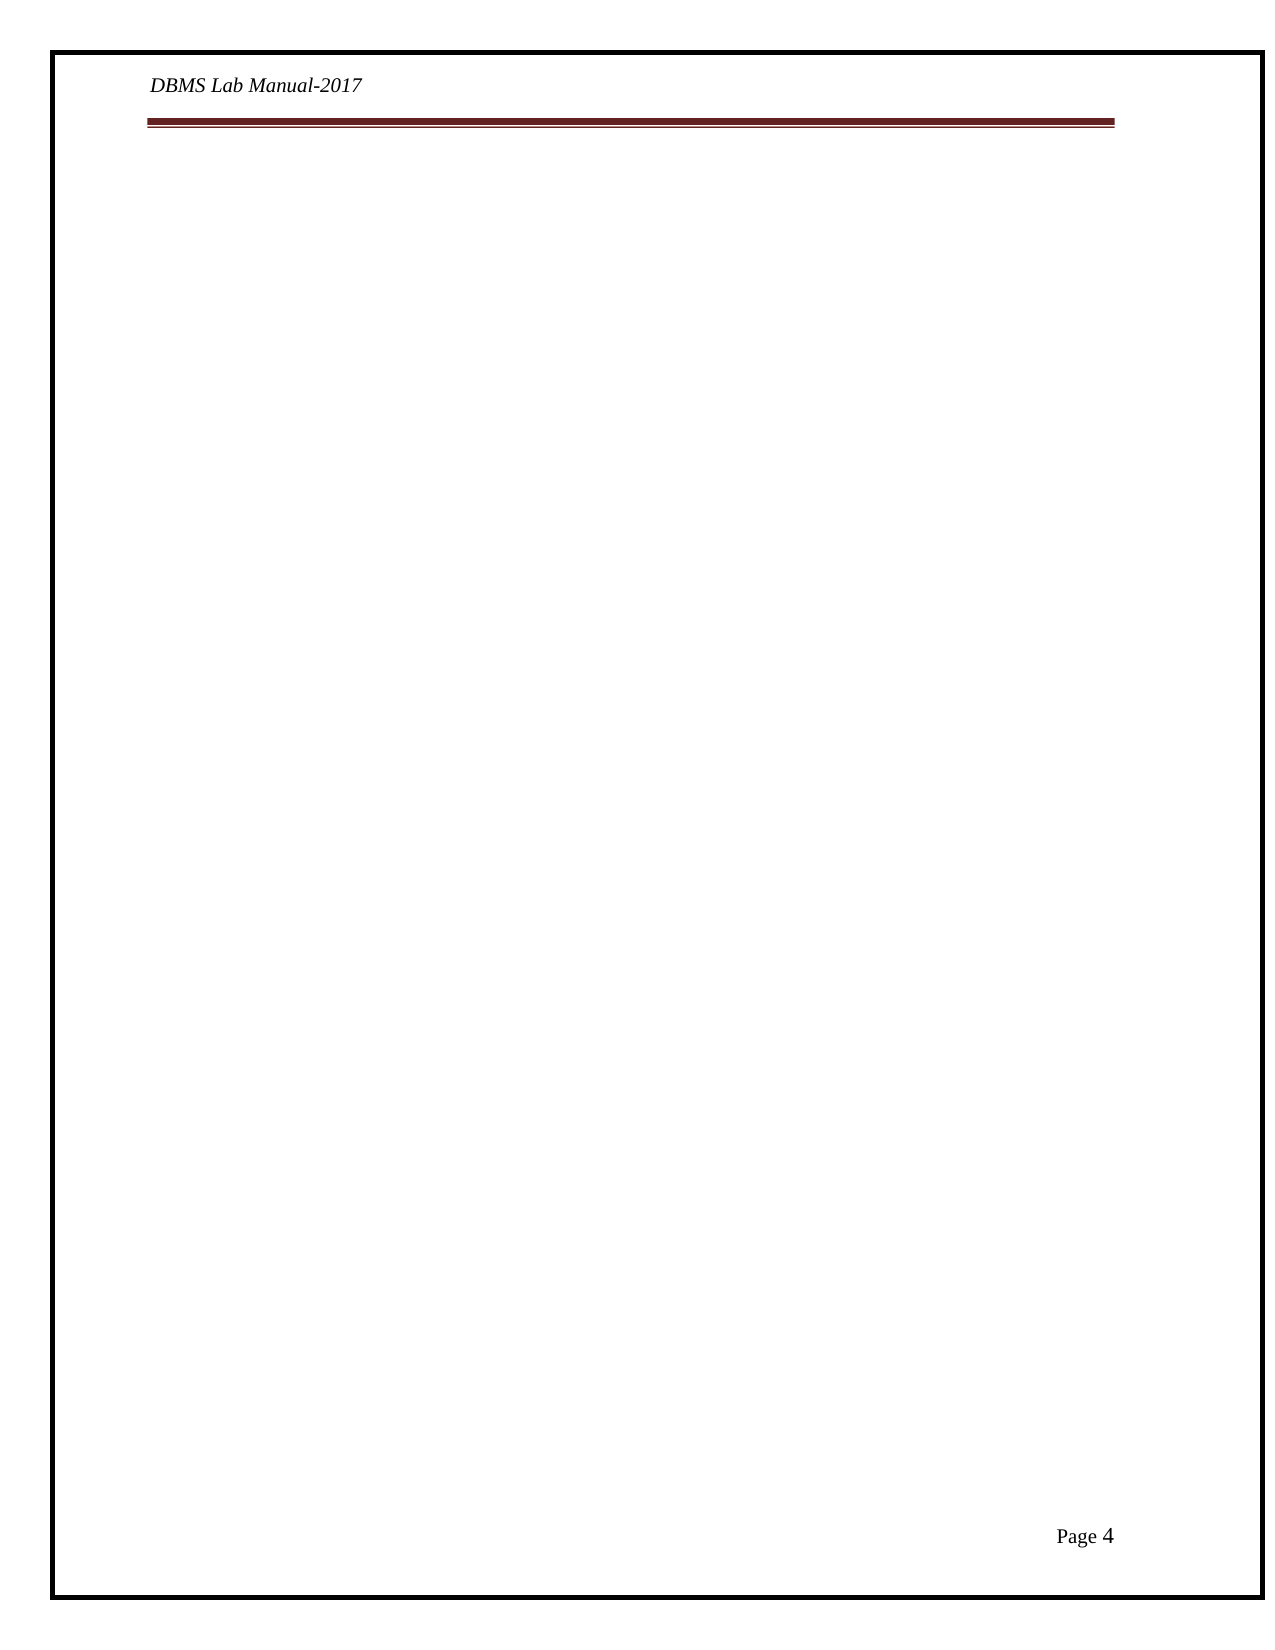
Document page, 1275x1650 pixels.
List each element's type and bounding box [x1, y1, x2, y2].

picture [147, 118, 1115, 128]
